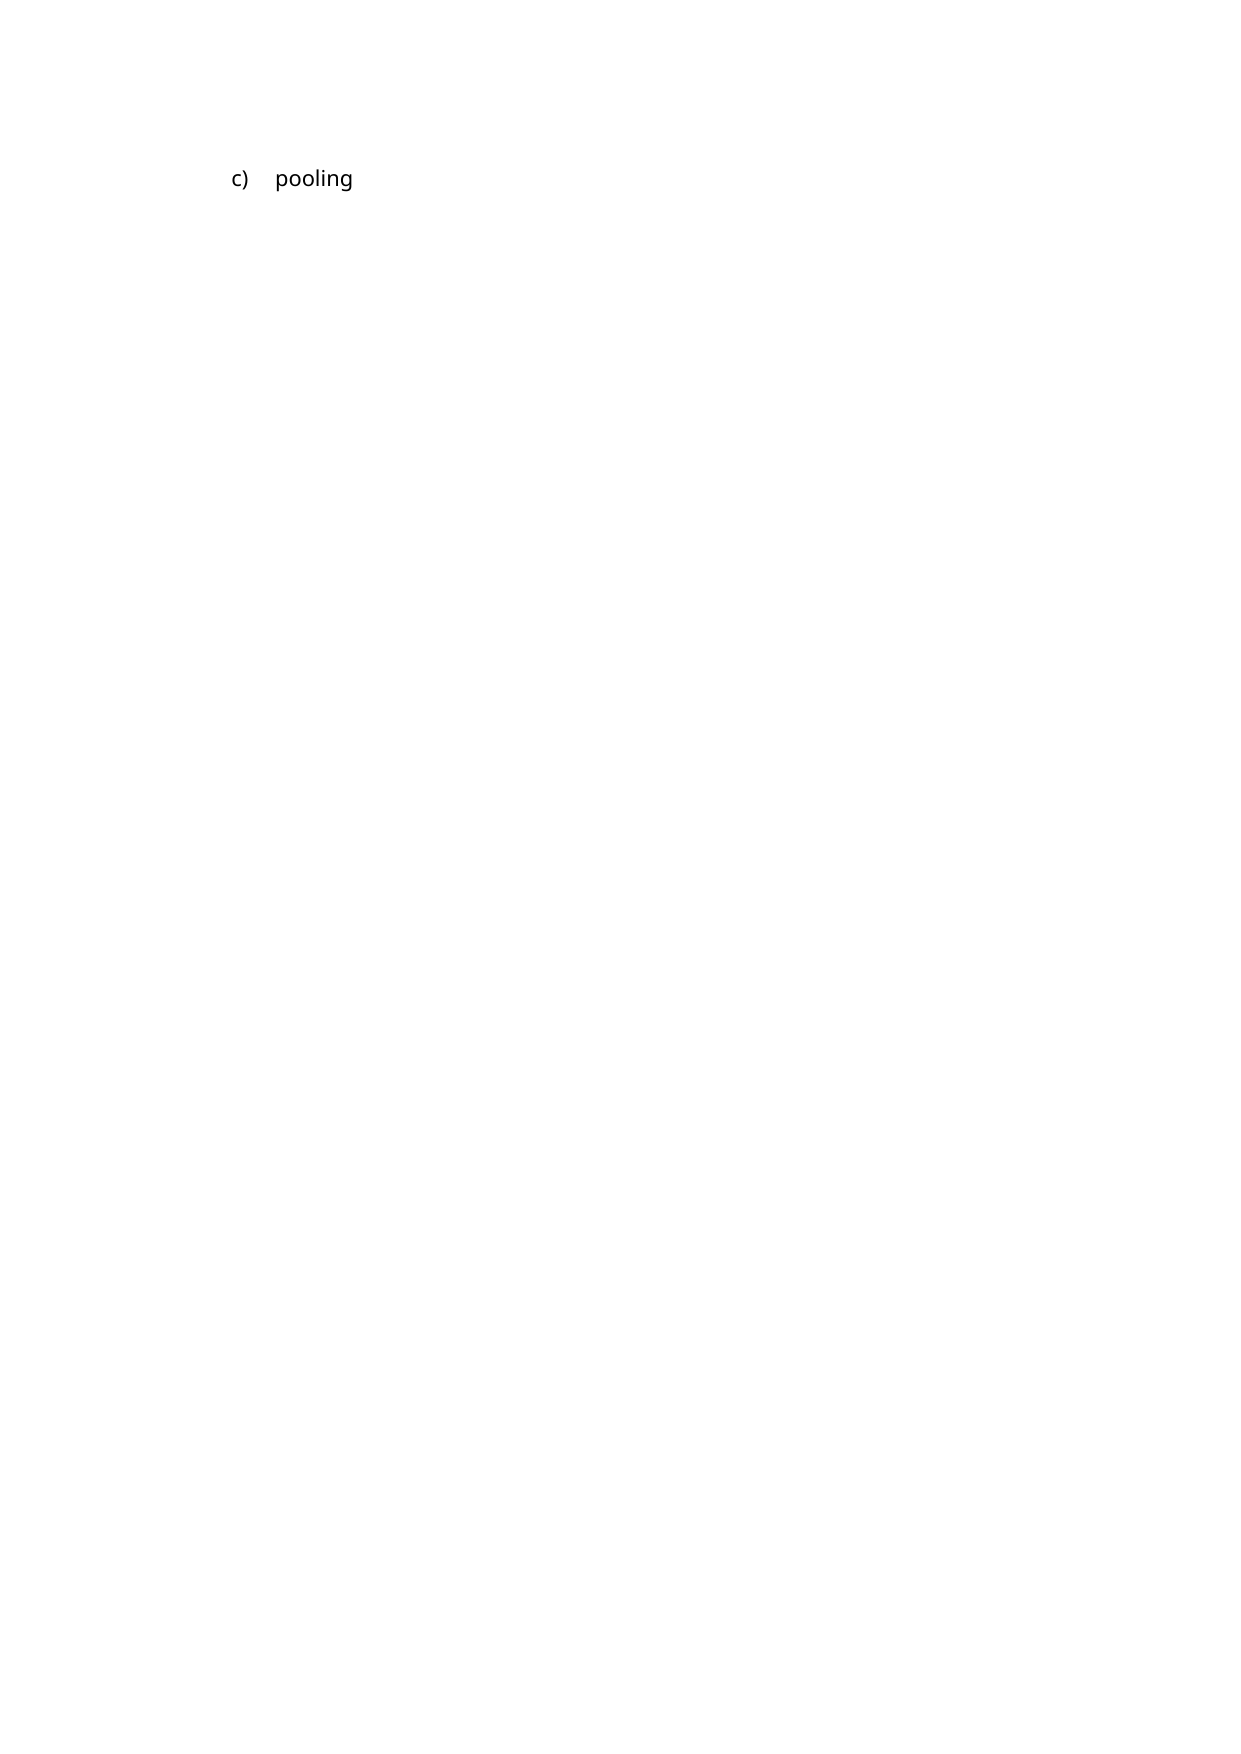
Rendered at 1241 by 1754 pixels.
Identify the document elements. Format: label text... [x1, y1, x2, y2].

list pooling [231, 162, 1053, 194]
